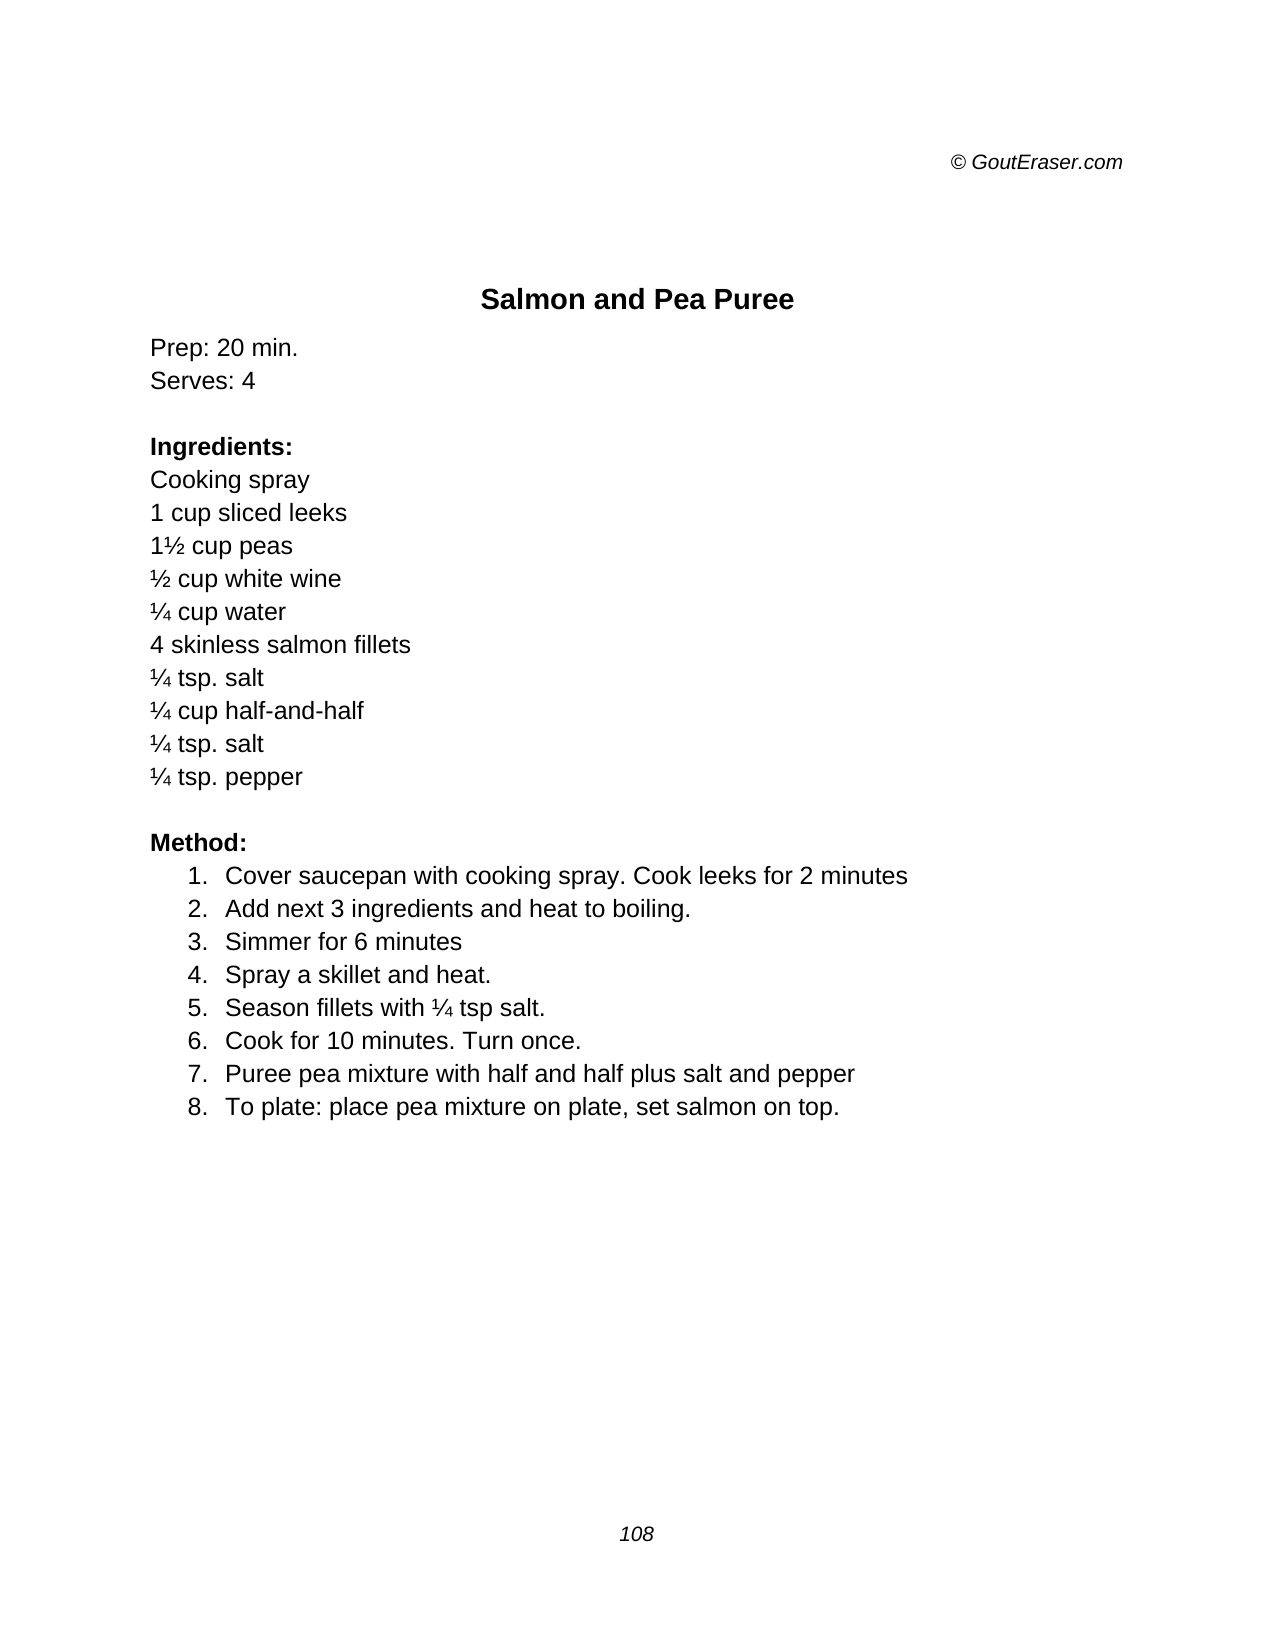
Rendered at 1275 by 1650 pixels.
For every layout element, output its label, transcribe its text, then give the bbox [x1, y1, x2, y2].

text Prep: 20 min. [150, 333, 1125, 362]
text Serves: 4 [150, 366, 1125, 394]
list Cook for 10 minutes. Turn once. [187, 1026, 1125, 1055]
list Simmer for 6 minutes [187, 927, 1125, 956]
list Cover saucepan with cooking spray. Cook leeks for 2 minutes [187, 861, 1125, 890]
list Spray a skillet and heat. [187, 960, 1125, 989]
subtitle Salmon and Pea Puree [150, 282, 1125, 315]
list Season fillets with ¼ tsp salt. [187, 993, 1125, 1022]
text Method: [150, 795, 1125, 857]
text Ingredients: Cooking spray 1 cup sliced leeks 1½ cup peas ½ cup white wine ¼ cup water 4 skinless salmon fillets ¼ tsp. salt ¼ cup half-and-half ¼ tsp. salt ¼ tsp. pepper [150, 399, 1125, 791]
list Add next 3 ingredients and heat to boiling. [187, 894, 1125, 923]
list To plate: place pea mixture on plate, set salmon on top. [187, 1092, 1125, 1154]
list Puree pea mixture with half and half plus salt and pepper [187, 1059, 1125, 1088]
